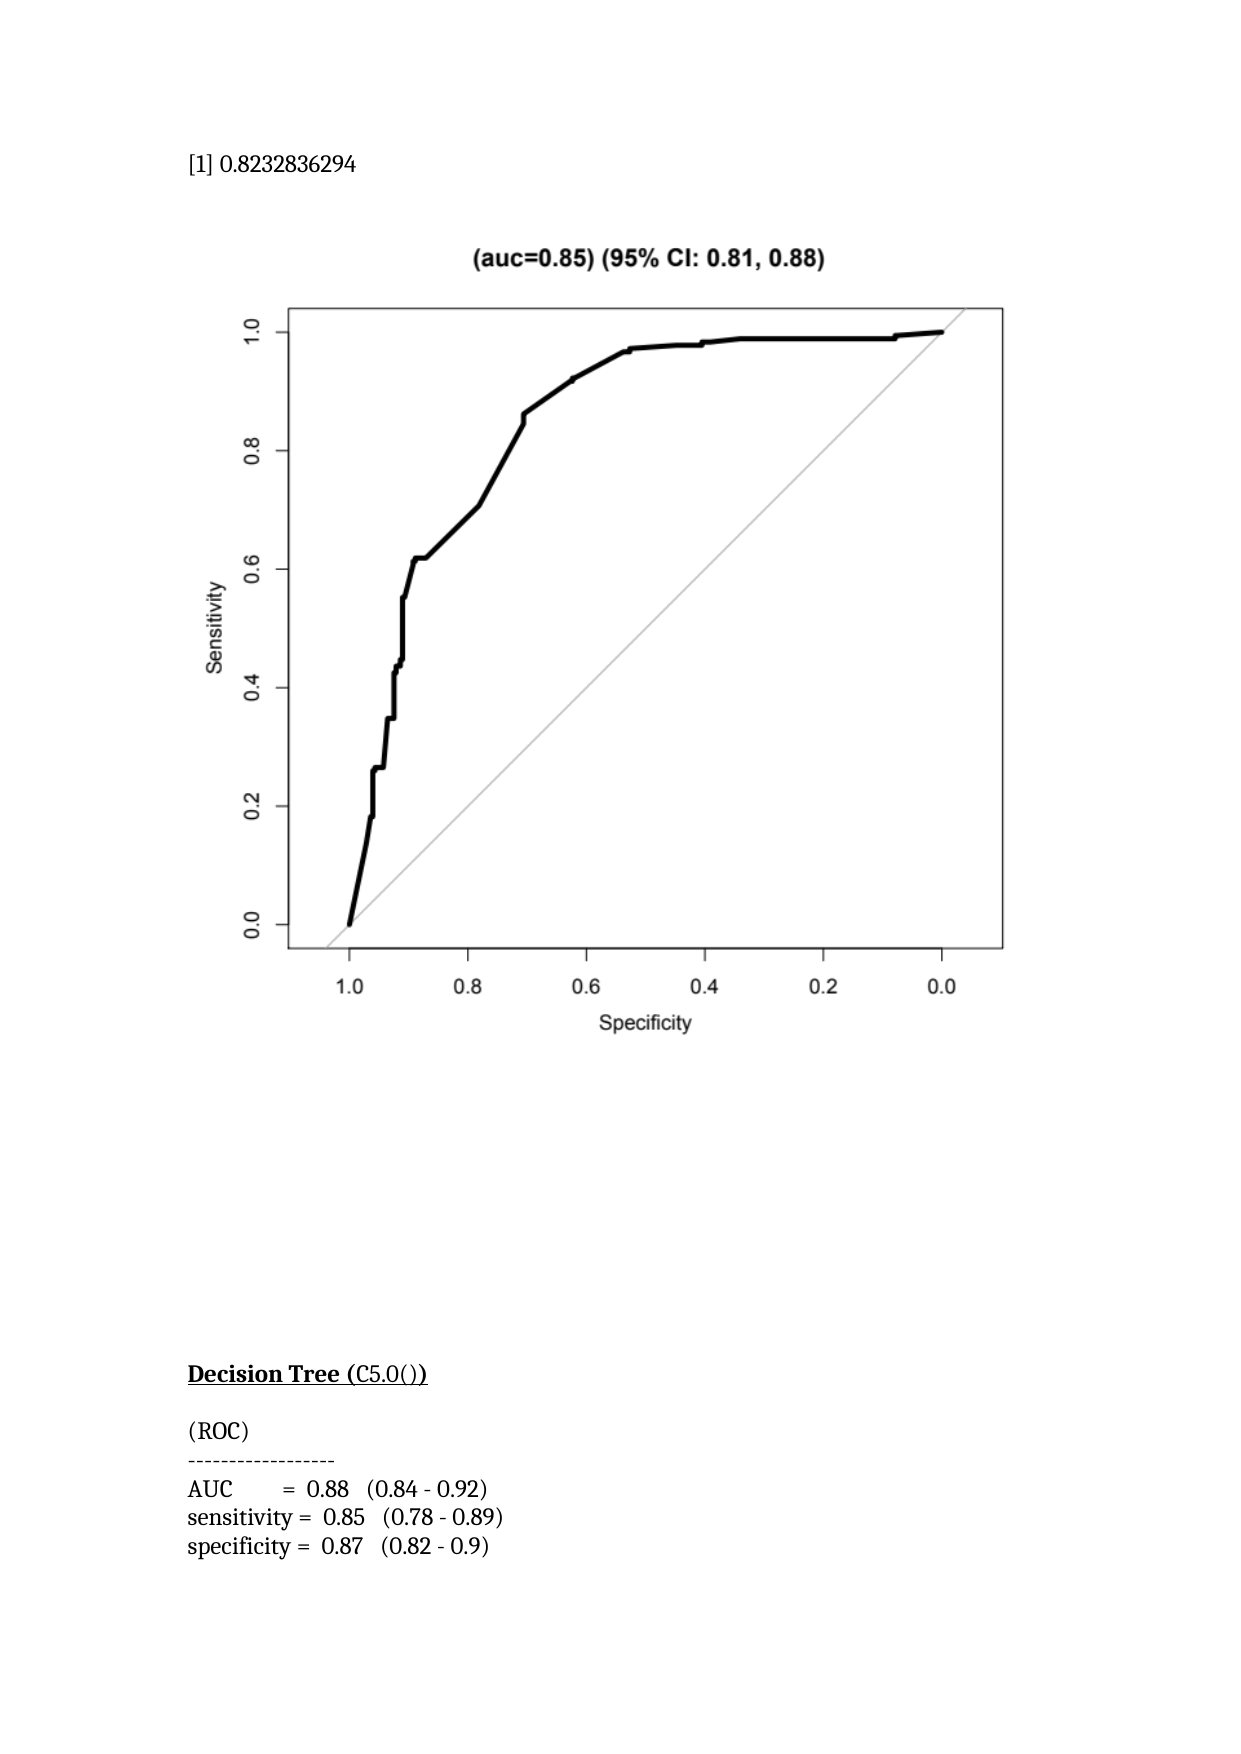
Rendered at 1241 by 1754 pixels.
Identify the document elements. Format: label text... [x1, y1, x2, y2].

text ------------------ [187, 1446, 1053, 1474]
text [1] 0.8232836294 [187, 150, 1053, 179]
text sensitivity = 0.85 (0.78 - 0.89) [187, 1503, 1053, 1532]
text specificity = 0.87 (0.82 - 0.9) [187, 1532, 1053, 1561]
text Decision Tree (C5.0()) [187, 1359, 1053, 1388]
text (ROC) [187, 1417, 1053, 1446]
text AUC = 0.88 (0.84 - 0.92) [187, 1474, 1053, 1503]
